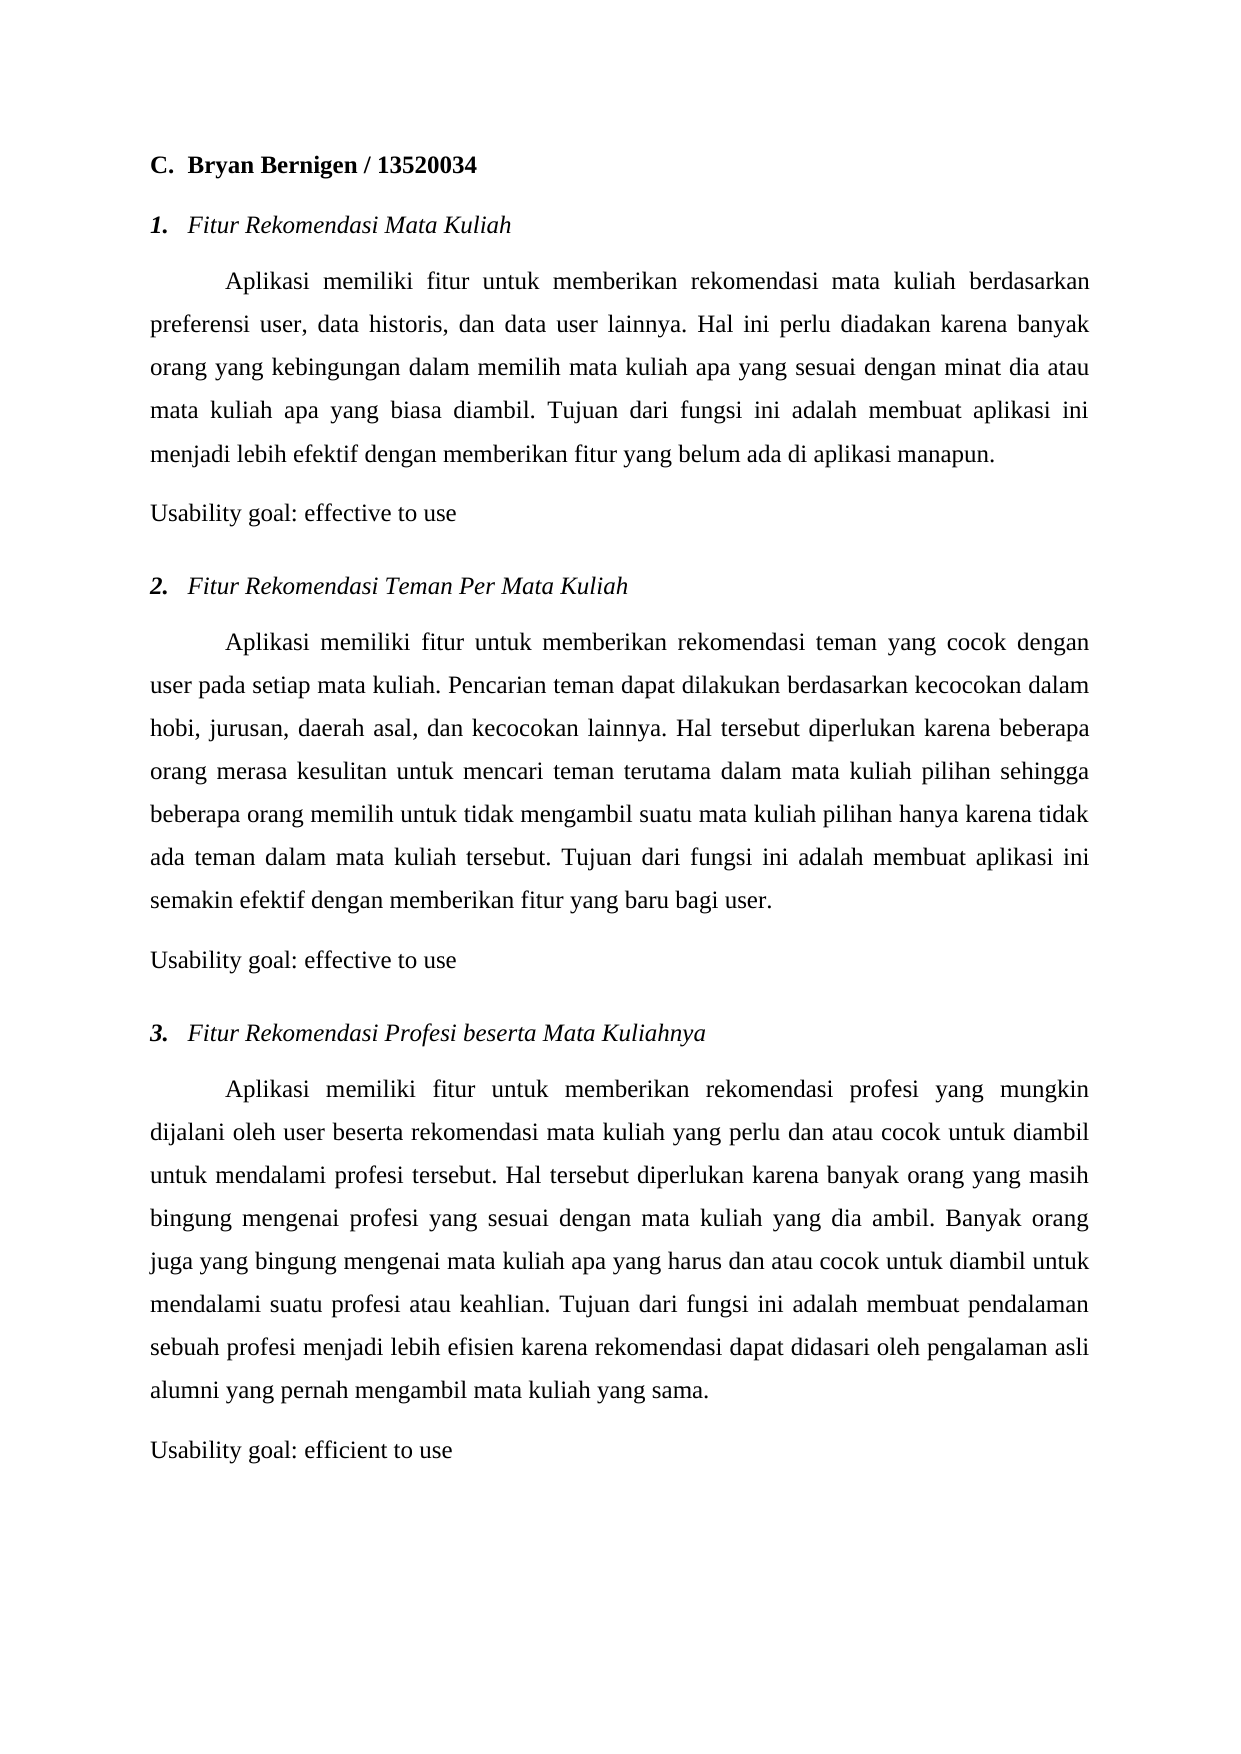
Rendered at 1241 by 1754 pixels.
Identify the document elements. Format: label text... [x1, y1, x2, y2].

text Aplikasi memiliki fitur untuk memberikan rekomendasi teman yang cocok dengan user pada setiap mata kuliah. Pencarian teman dapat dilakukan berdasarkan kecocokan dalam hobi, jurusan, daerah asal, dan kecocokan lainnya. Hal tersebut diperlukan karena beberapa orang merasa kesulitan untuk mencari teman terutama dalam mata kuliah pilihan sehingga beberapa orang memilih untuk tidak mengambil suatu mata kuliah pilihan hanya karena tidak ada teman dalam mata kuliah tersebut. Tujuan dari fungsi ini adalah membuat aplikasi ini semakin efektif dengan memberikan fitur yang baru bagi user. [150, 627, 1090, 914]
text Usability goal: efficient to use [150, 1435, 1090, 1464]
subtitle Fitur Rekomendasi Mata Kuliah [150, 210, 1090, 239]
text Usability goal: effective to use [150, 498, 1090, 527]
text Aplikasi memiliki fitur untuk memberikan rekomendasi profesi yang mungkin dijalani oleh user beserta rekomendasi mata kuliah yang perlu dan atau cocok untuk diambil untuk mendalami profesi tersebut. Hal tersebut diperlukan karena banyak orang yang masih bingung mengenai profesi yang sesuai dengan mata kuliah yang dia ambil. Banyak orang juga yang bingung mengenai mata kuliah apa yang harus dan atau cocok untuk diambil untuk mendalami suatu profesi atau keahlian. Tujuan dari fungsi ini adalah membuat pendalaman sebuah profesi menjadi lebih efisien karena rekomendasi dapat didasari oleh pengalaman asli alumni yang pernah mengambil mata kuliah yang sama. [150, 1074, 1090, 1404]
subtitle Fitur Rekomendasi Teman Per Mata Kuliah [150, 571, 1090, 599]
subtitle Fitur Rekomendasi Profesi beserta Mata Kuliahnya [150, 1018, 1090, 1046]
text Aplikasi memiliki fitur untuk memberikan rekomendasi mata kuliah berdasarkan preferensi user, data historis, dan data user lainnya. Hal ini perlu diadakan karena banyak orang yang kebingungan dalam memilih mata kuliah apa yang sesuai dengan minat dia atau mata kuliah apa yang biasa diambil. Tujuan dari fungsi ini adalah membuat aplikasi ini menjadi lebih efektif dengan memberikan fitur yang belum ada di aplikasi manapun. [150, 266, 1090, 467]
text Usability goal: effective to use [150, 945, 1090, 974]
subtitle Bryan Bernigen / 13520034 [150, 150, 1090, 179]
